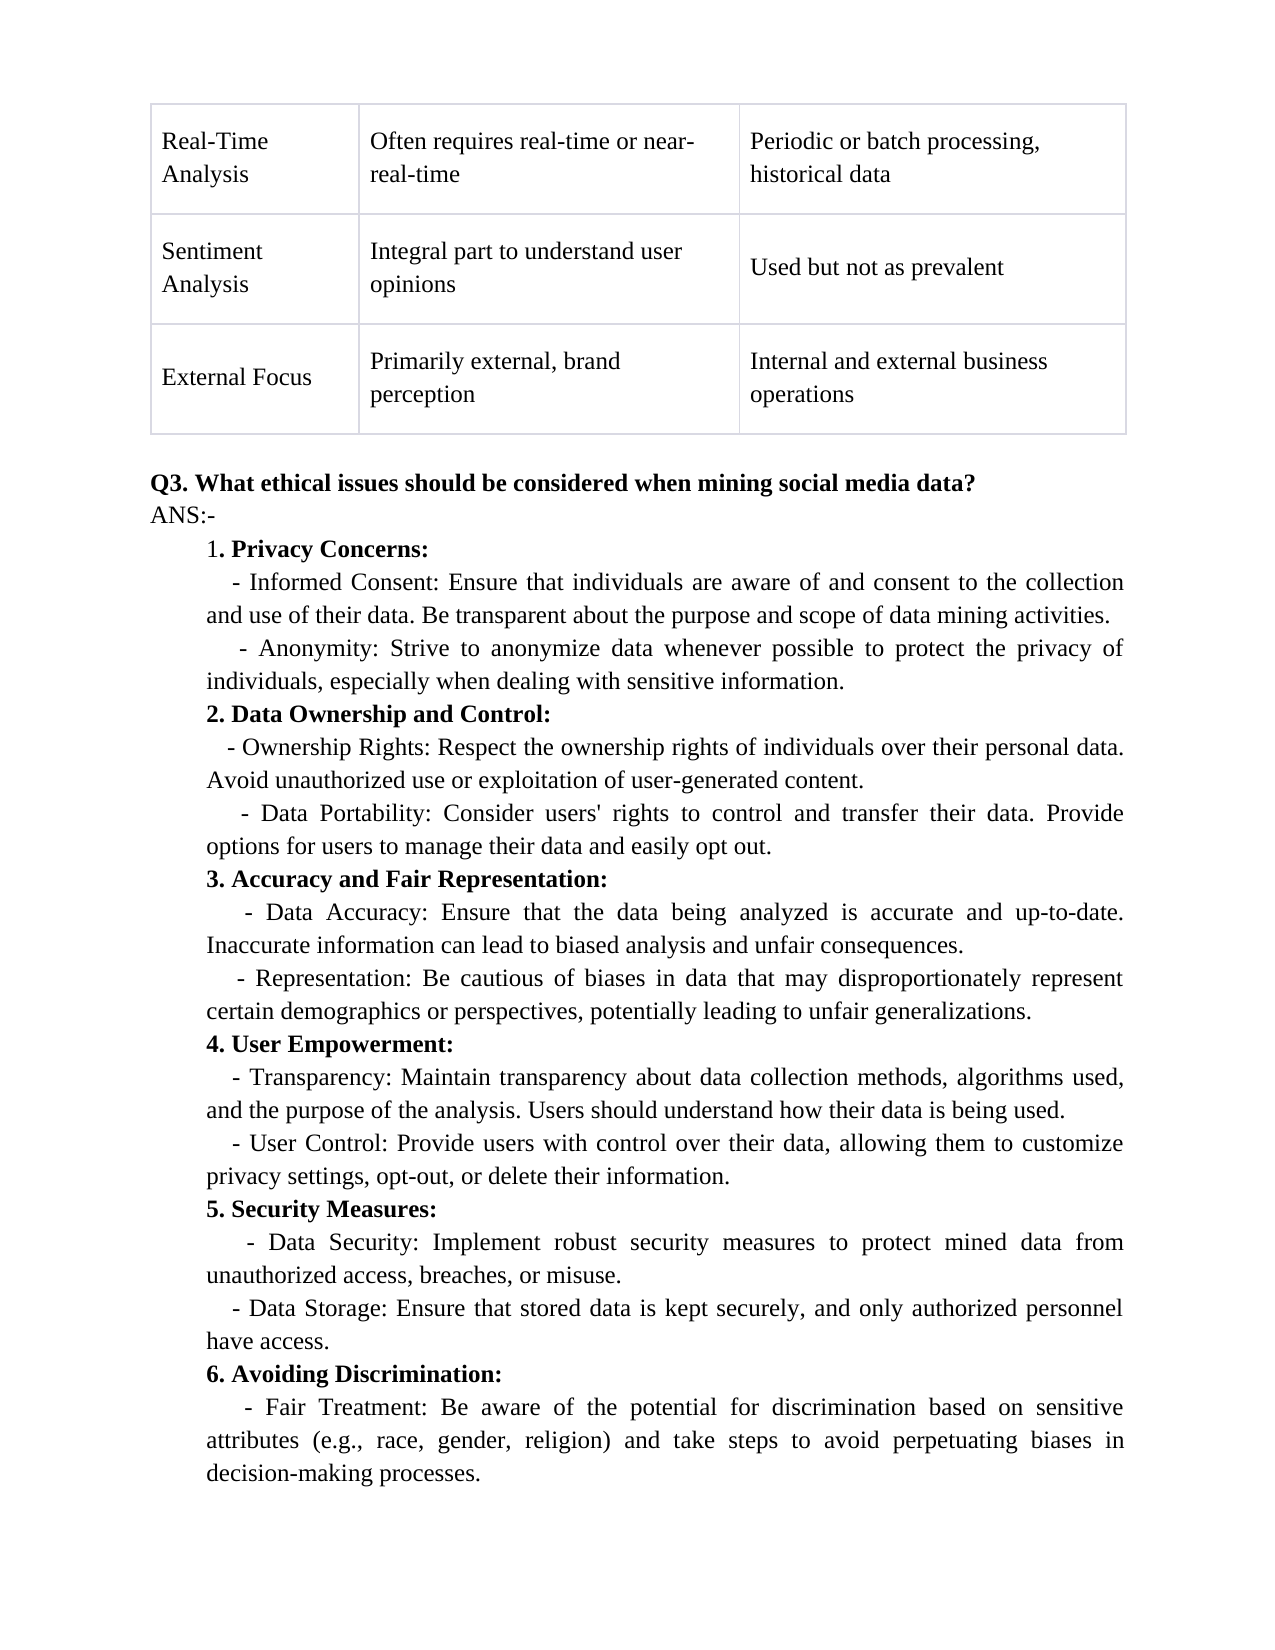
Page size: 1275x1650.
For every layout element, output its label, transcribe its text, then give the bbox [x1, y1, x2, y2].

text 1. Privacy Concerns: [206, 534, 1125, 562]
text - Data Security: Implement robust security measures to protect mined data from unauthorized access, breaches, or misuse. [206, 1227, 1125, 1289]
table_cell Internal and external business operations [740, 325, 1125, 433]
text - Fair Treatment: Be aware of the potential for discrimination based on sensitive attributes (e.g., race, gender, religion) and take steps to avoid perpetuating biases in decision-making processes. [206, 1392, 1125, 1487]
text 2. Data Ownership and Control: [206, 699, 1125, 727]
text - Representation: Be cautious of biases in data that may disproportionately represent certain demographics or perspectives, potentially leading to unfair generalizations. [206, 963, 1125, 1025]
text ANS:- [150, 501, 1125, 529]
text - Ownership Rights: Respect the ownership rights of individuals over their personal data. Avoid unauthorized use or exploitation of user-generated content. [206, 732, 1125, 793]
table_cell Real-Time Analysis [152, 105, 358, 213]
table_cell Primarily external, brand perception [360, 325, 739, 433]
table_cell Periodic or batch processing, historical data [740, 105, 1125, 213]
text 5. Security Measures: [206, 1194, 1125, 1223]
text 6. Avoiding Discrimination: [206, 1359, 1125, 1388]
text - User Control: Provide users with control over their data, allowing them to customize privacy settings, opt-out, or delete their information. [206, 1128, 1125, 1190]
text - Data Portability: Consider users' rights to control and transfer their data. Provide options for users to manage their data and easily opt out. [206, 798, 1125, 859]
text - Data Accuracy: Ensure that the data being analyzed is accurate and up-to-date. Inaccurate information can lead to biased analysis and unfair consequences. [206, 897, 1125, 959]
text 3. Accuracy and Fair Representation: [206, 864, 1125, 893]
text - Anonymity: Strive to anonymize data whenever possible to protect the privacy of individuals, especially when dealing with sensitive information. [206, 633, 1125, 694]
text - Informed Consent: Ensure that individuals are aware of and consent to the collection and use of their data. Be transparent about the purpose and scope of data mining activities. [206, 567, 1125, 628]
table_cell Often requires real-time or near-real-time [360, 105, 739, 213]
text 4. User Empowerment: [206, 1029, 1125, 1058]
table_cell Used but not as prevalent [740, 215, 1125, 323]
table_cell Integral part to understand user opinions [360, 215, 739, 323]
table_cell Sentiment Analysis [152, 215, 358, 323]
text - Transparency: Maintain transparency about data collection methods, algorithms used, and the purpose of the analysis. Users should understand how their data is being used. [206, 1062, 1125, 1124]
text - Data Storage: Ensure that stored data is kept securely, and only authorized personnel have access. [206, 1293, 1125, 1355]
table_cell External Focus [152, 325, 358, 433]
text Q3. What ethical issues should be considered when mining social media data? [150, 468, 1125, 496]
